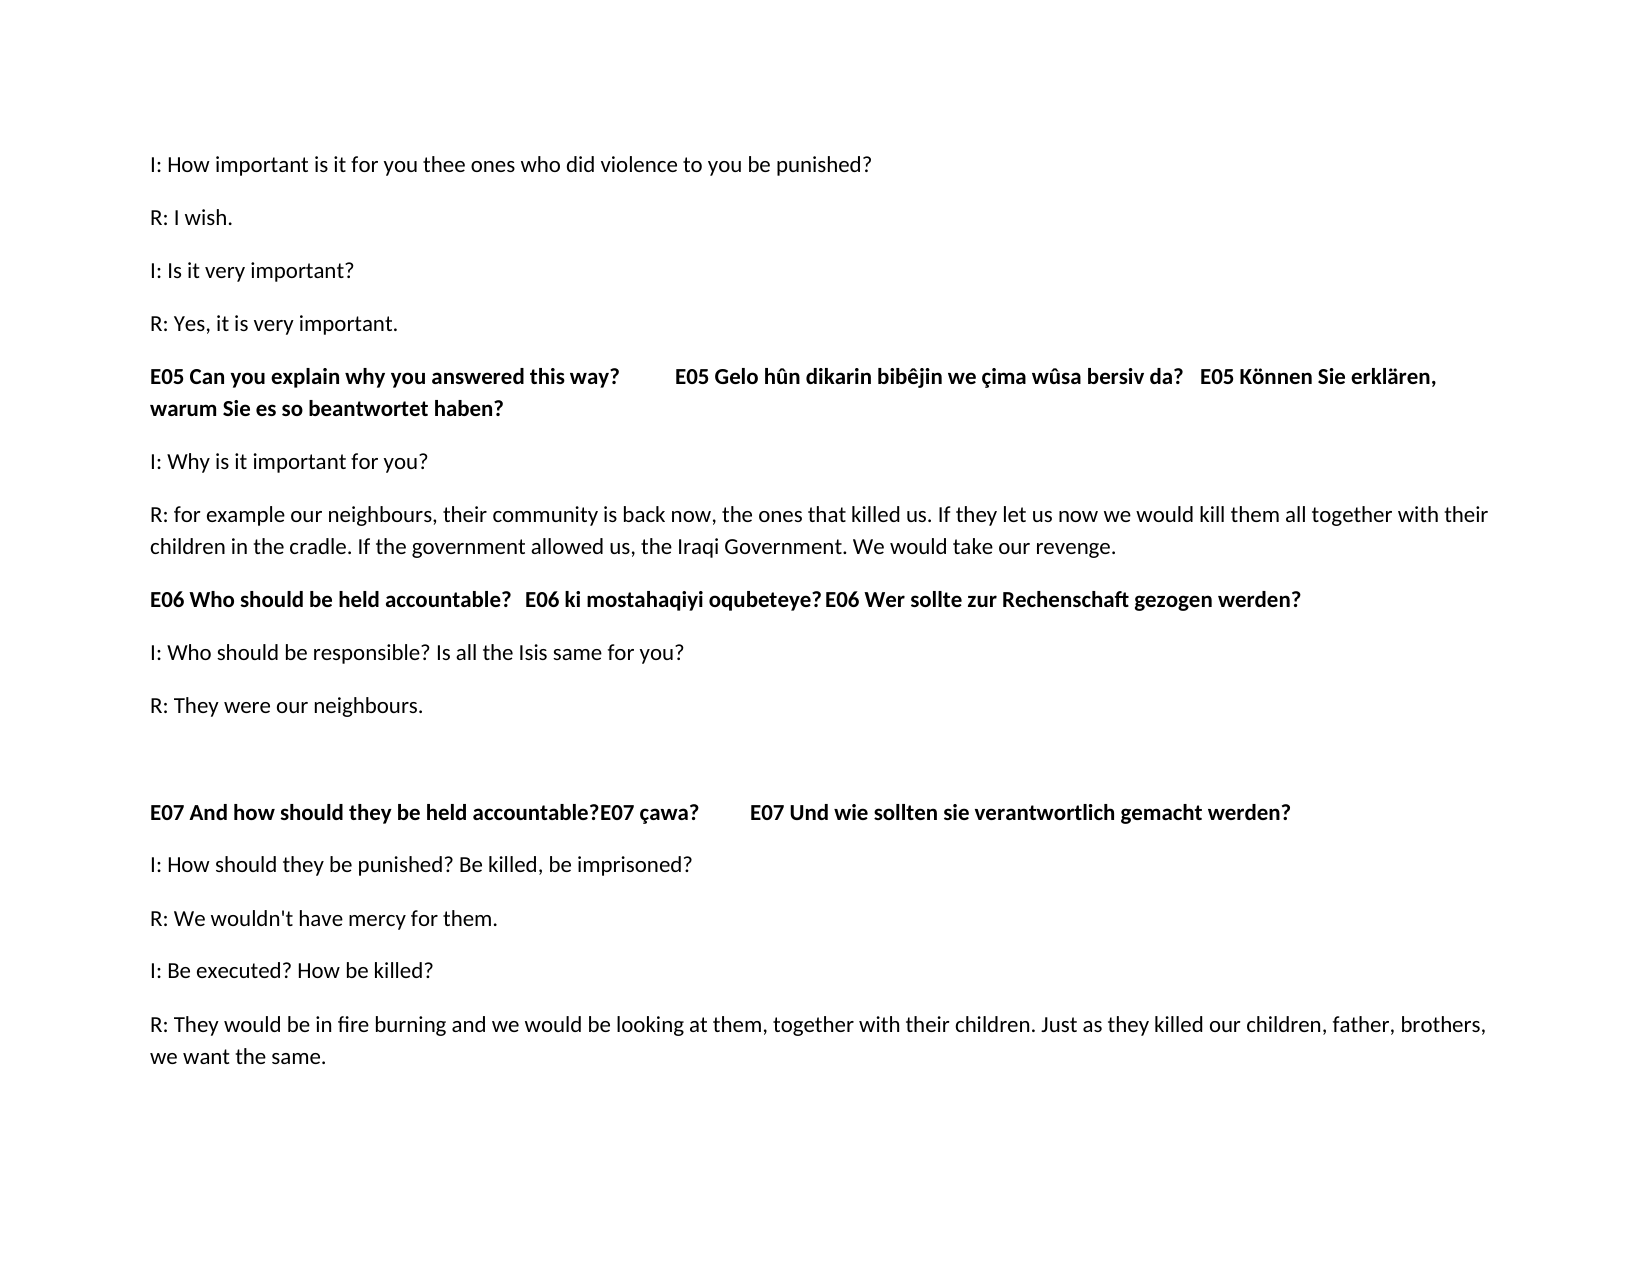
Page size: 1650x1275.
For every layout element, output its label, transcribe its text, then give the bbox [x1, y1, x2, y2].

text I: Why is it important for you? [150, 447, 1500, 475]
text E06 Who should be held accountable? E06 ki mostahaqiyi oqubeteye? E06 Wer sollte zur Rechenschaft gezogen werden? [150, 586, 1500, 613]
text I: How should they be punished? Be killed, be imprisoned? [150, 851, 1500, 879]
text R: We wouldn't have mercy for them. [150, 904, 1500, 932]
text R: for example our neighbours, their community is back now, the ones that killed us. If they let us now we would kill them all together with their children in the cradle. If the government allowed us, the Iraqi Government. We would take our revenge. [150, 500, 1500, 561]
text E07 And how should they be held accountable? E07 çawa? E07 Und wie sollten sie verantwortlich gemacht werden? [150, 798, 1500, 826]
text I: How important is it for you thee ones who did violence to you be punished? [150, 150, 1500, 178]
text R: They would be in fire burning and we would be looking at them, together with their children. Just as they killed our children, father, brothers, we want the same. [150, 1010, 1500, 1070]
text R: I wish. [150, 203, 1500, 231]
text R: They were our neighbours. [150, 692, 1500, 719]
text R: Yes, it is very important. [150, 309, 1500, 337]
text E05 Can you explain why you answered this way? E05 Gelo hûn dikarin bibêjin we çima wûsa bersiv da? E05 Können Sie erklären, warum Sie es so beantwortet haben? [150, 362, 1500, 422]
text I: Who should be responsible? Is all the Isis same for you? [150, 638, 1500, 667]
text I: Be executed? How be killed? [150, 957, 1500, 985]
text I: Is it very important? [150, 256, 1500, 284]
